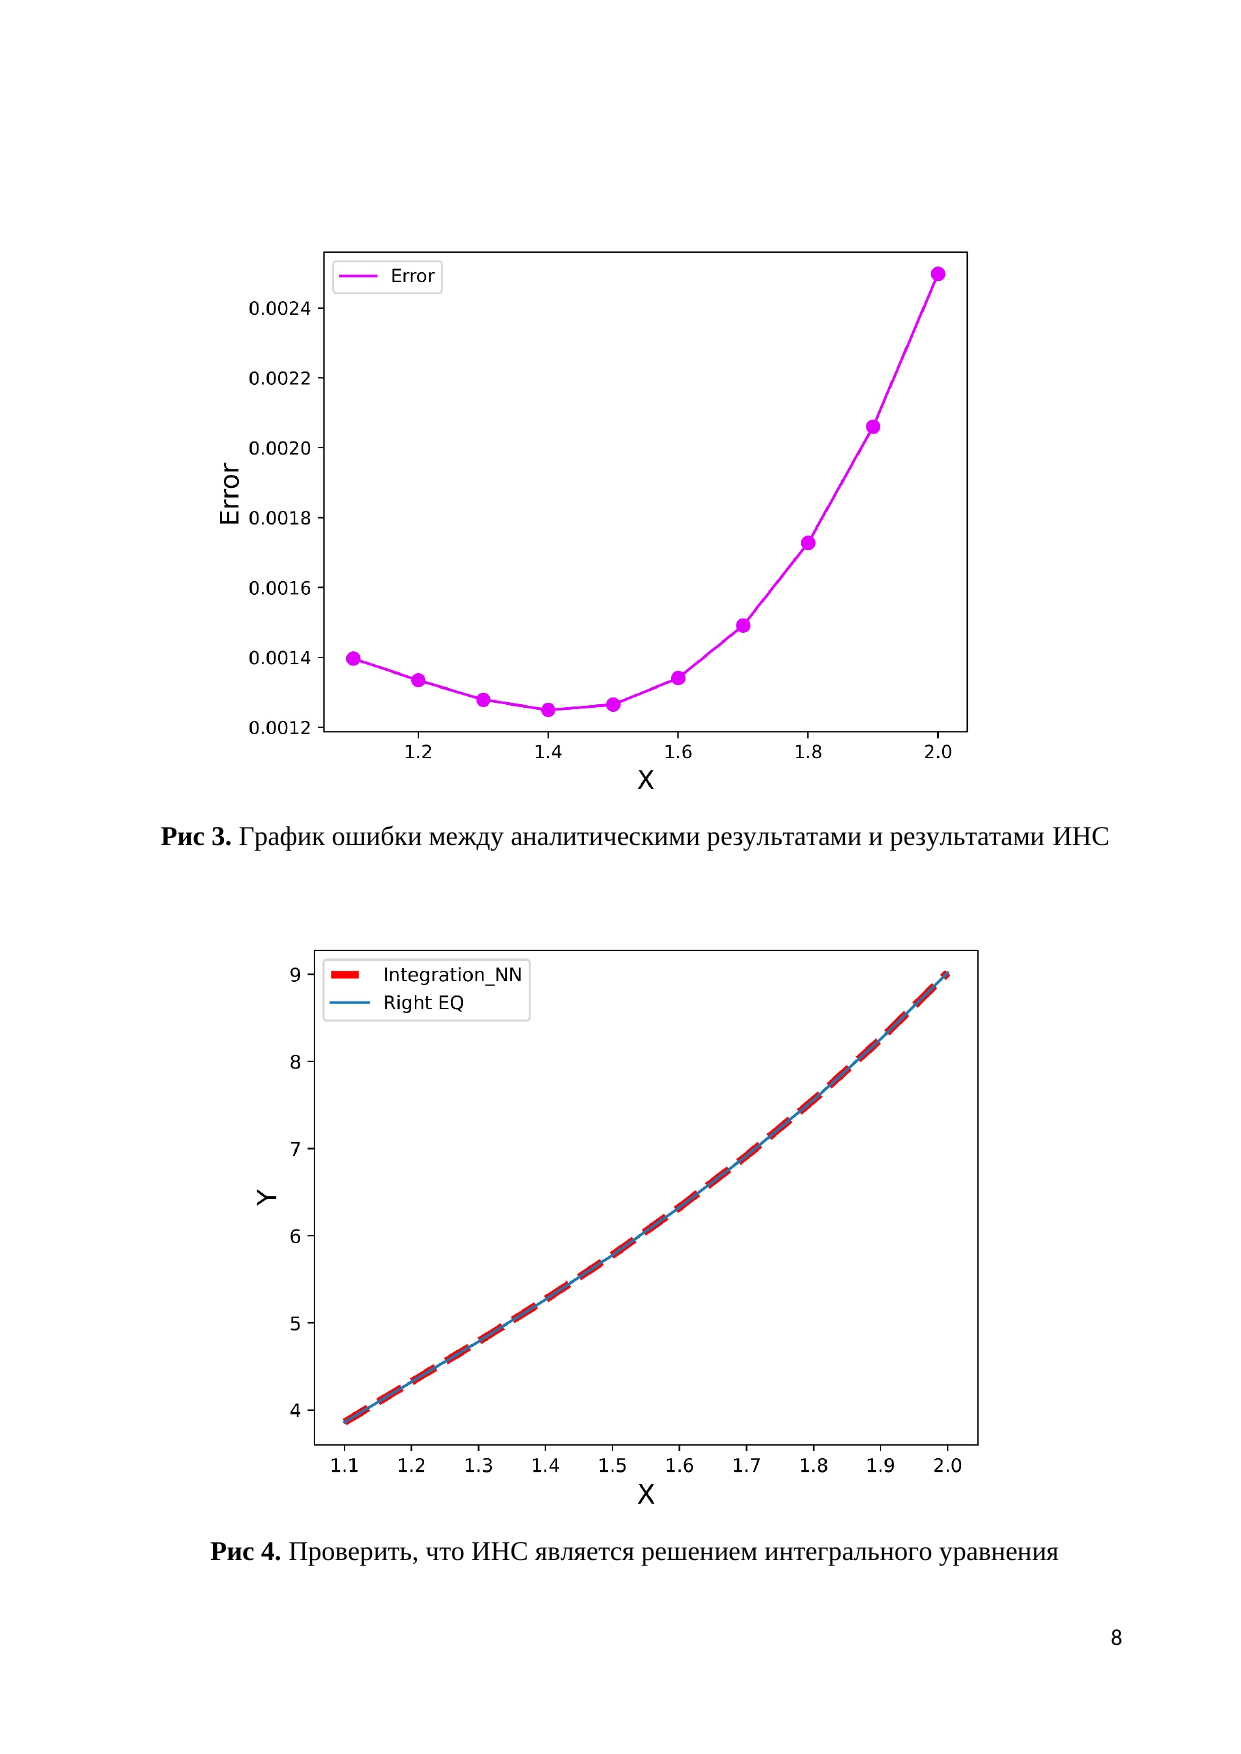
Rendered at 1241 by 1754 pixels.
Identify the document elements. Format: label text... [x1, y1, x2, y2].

text Рис 3. График ошибки между аналитическими результатами и результатами ИНС [148, 820, 1122, 852]
picture [220, 177, 1050, 800]
text Рис 4. Проверить, что ИНС является решением интегрального уравнения [148, 1535, 1122, 1566]
picture [207, 873, 1063, 1515]
